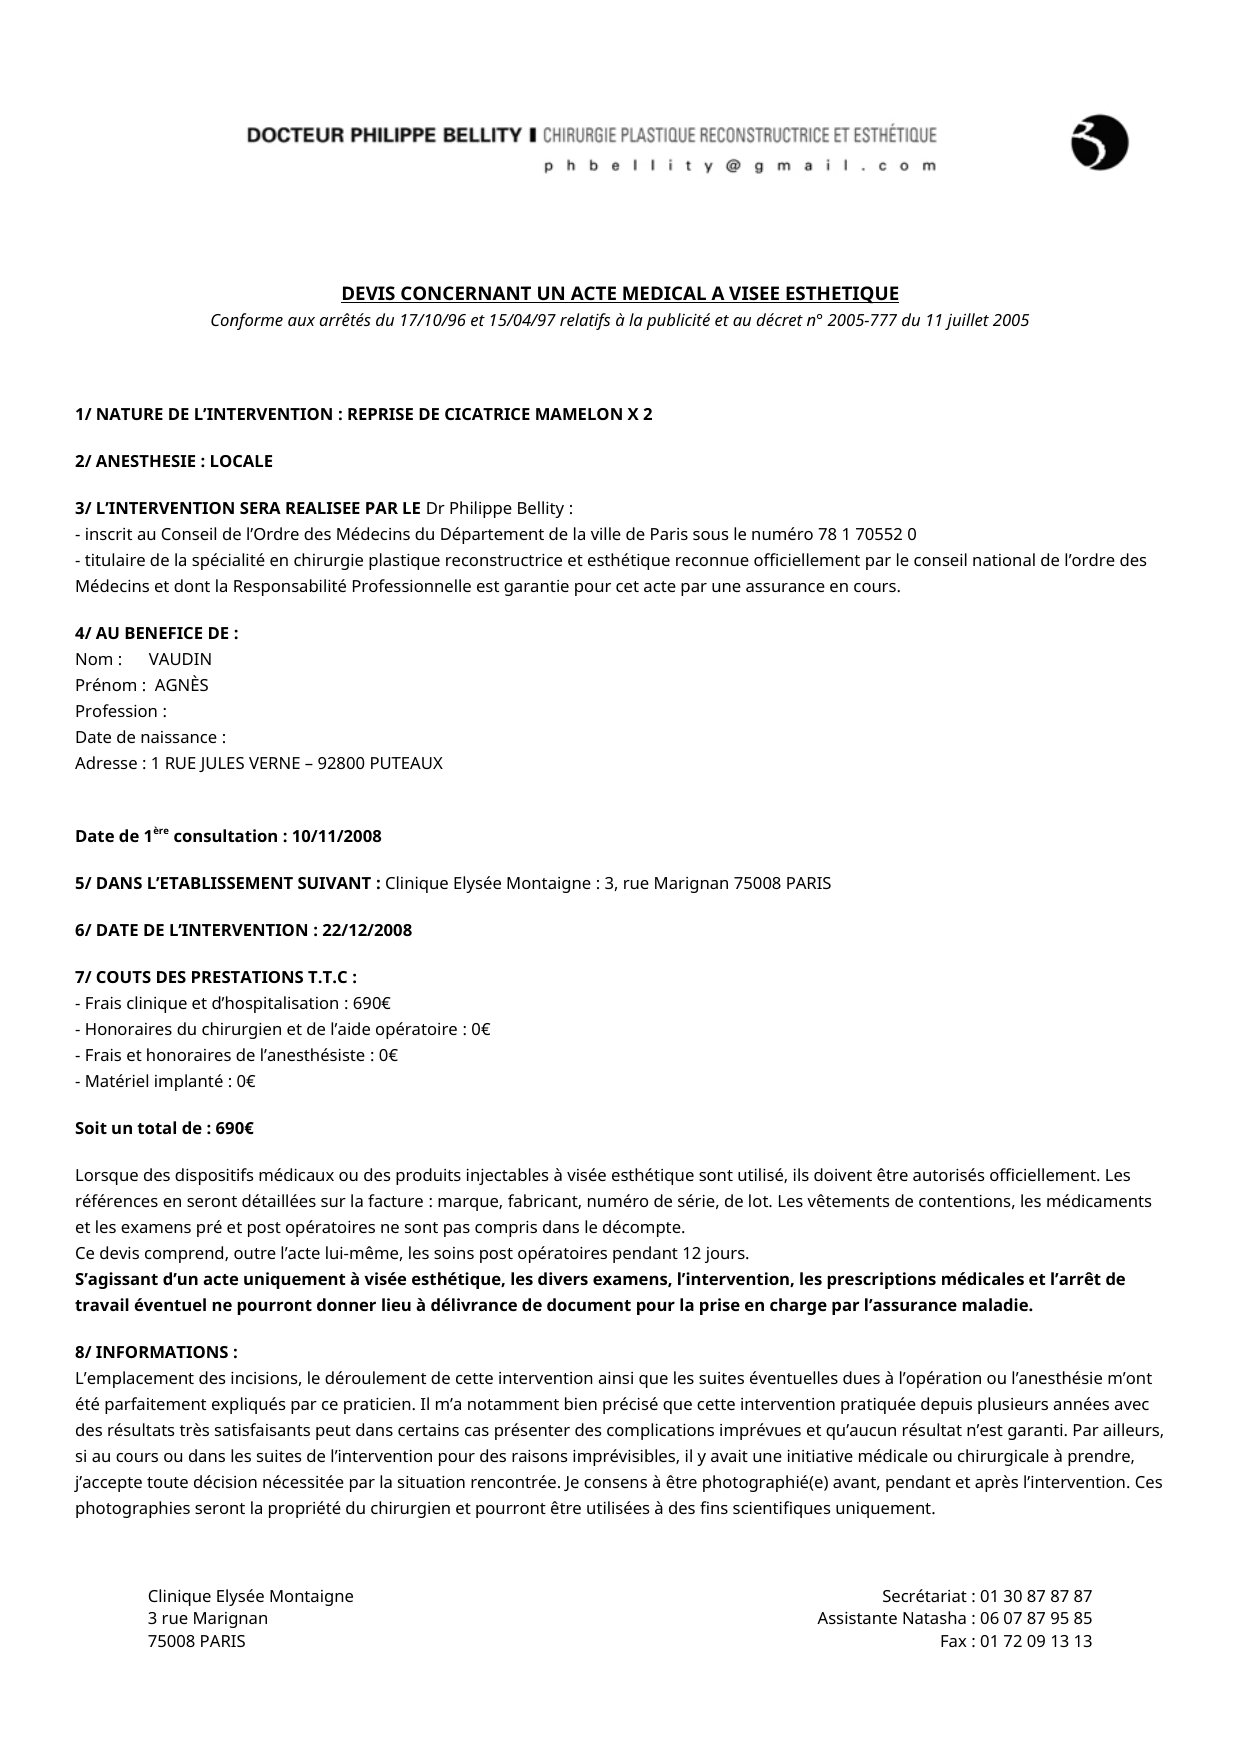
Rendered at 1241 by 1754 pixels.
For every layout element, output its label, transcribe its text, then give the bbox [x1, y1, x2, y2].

text 8/ INFORMATIONS : L’emplacement des incisions, le déroulement de cette intervention ainsi que les suites éventuelles dues à l’opération ou l’anesthésie m’ont été parfaitement expliqués par ce praticien. Il m’a notamment bien précisé que cette intervention pratiquée depuis plusieurs années avec des résultats très satisfaisants peut dans certains cas présenter des complications imprévues et qu’aucun résultat n’est garanti. Par ailleurs, si au cours ou dans les suites de l’intervention pour des raisons imprévisibles, il y avait une initiative médicale ou chirurgicale à prendre, j’accepte toute décision nécessitée par la situation rencontrée. Je consens à être photographié(e) avant, pendant et après l’intervention. Ces photographies seront la propriété du chirurgien et pourront être utilisées à des fins scientifiques uniquement. [75, 1340, 1165, 1519]
text Date de 1ère consultation : 10/11/2008 [75, 798, 1165, 847]
text 7/ COUTS DES PRESTATIONS T.T.C : - Frais clinique et d’hospitalisation : 690€ - Honoraires du chirurgien et de l’aide opératoire : 0€ - Frais et honoraires de l’anesthésiste : 0€ - Matériel implanté : 0€ [75, 965, 1165, 1092]
text Soit un total de : 690€ [75, 1116, 1165, 1139]
text 3/ L’INTERVENTION SERA REALISEE PAR LE Dr Philippe Bellity : - inscrit au Conseil de l’Ordre des Médecins du Département de la ville de Paris sous le numéro 78 1 70552 0 - titulaire de la spécialité en chirurgie plastique reconstructrice et esthétique reconnue officiellement par le conseil national de l’ordre des Médecins et dont la Responsabilité Professionnelle est garantie pour cet acte par une assurance en cours. [75, 496, 1165, 597]
text 5/ DANS L’ETABLISSEMENT SUIVANT : Clinique Elysée Montaigne : 3, rue Marignan 75008 PARIS [75, 871, 1165, 894]
text DEVIS CONCERNANT UN ACTE MEDICAL A VISEE ESTHETIQUE Conforme aux arrêtés du 17/10/96 et 15/04/97 relatifs à la publicité et au décret n° 2005-777 du 11 juillet 2005 [75, 281, 1165, 332]
text 2/ ANESTHESIE : LOCALE [75, 449, 1165, 472]
text 4/ AU BENEFICE DE : Nom : VAUDIN Prénom : AGNÈS Profession : Date de naissance : Adresse : 1 RUE JULES VERNE – 92800 PUTEAUX [75, 621, 1165, 774]
text Lorsque des dispositifs médicaux ou des produits injectables à visée esthétique sont utilisé, ils doivent être autorisés officiellement. Les références en seront détaillées sur la facture : marque, fabricant, numéro de série, de lot. Les vêtements de contentions, les médicaments et les examens pré et post opératoires ne sont pas compris dans le décompte. Ce devis comprend, outre l’acte lui-même, les soins post opératoires pendant 12 jours. S’agissant d’un acte uniquement à visée esthétique, les divers examens, l’intervention, les prescriptions médicales et l’arrêt de travail éventuel ne pourront donner lieu à délivrance de document pour la prise en charge par l’assurance maladie. [75, 1163, 1165, 1316]
picture [75, 73, 1166, 281]
text 6/ DATE DE L’INTERVENTION : 22/12/2008 [75, 918, 1165, 941]
text 1/ NATURE DE L’INTERVENTION : REPRISE DE CICATRICE MAMELON X 2 [75, 403, 1165, 425]
